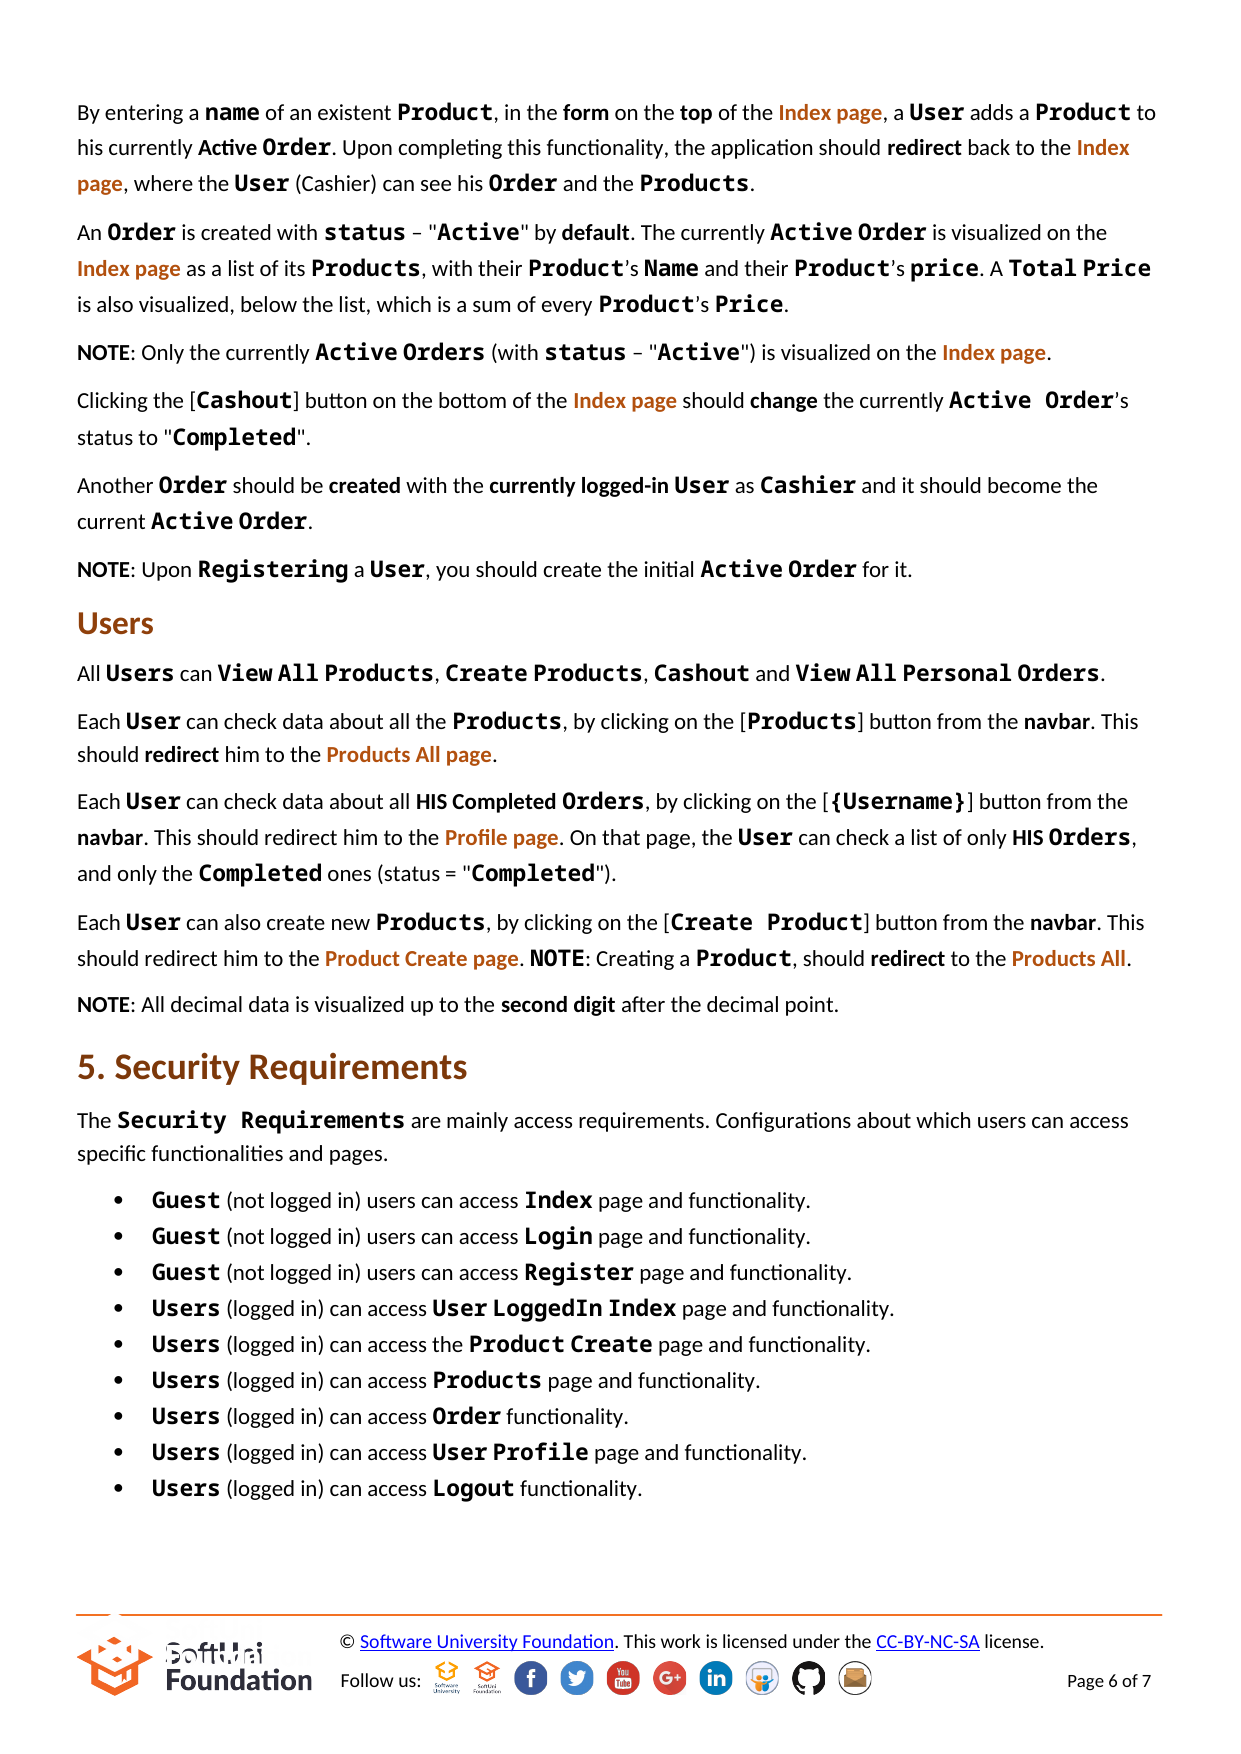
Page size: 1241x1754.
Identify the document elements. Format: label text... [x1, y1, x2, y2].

text Each User can check data about all the Products, by clicking on the [Products] button from the navbar. This should redirect him to the Products All page. [77, 705, 1163, 769]
text Each User can check data about all HIS Completed Orders, by clicking on the [{Username}] button from the navbar. This should redirect him to the Profile page. On that page, the User can check a list of only HIS Orders, and only the Completed ones (status = "Completed"). [77, 785, 1163, 888]
list Users (logged in) can access User LoggedIn Index page and functionality. [114, 1292, 1163, 1323]
picture [792, 1661, 825, 1695]
list Guest (not logged in) users can access Register page and functionality. [114, 1256, 1163, 1287]
list Users (logged in) can access Products page and functionality. [114, 1364, 1163, 1395]
picture [560, 1661, 594, 1695]
text NOTE: Only the currently Active Orders (with status – "Active") is visualized on the Index page. [77, 336, 1163, 367]
text The Security Requirements are mainly access requirements. Configurations about which users can access specific functionalities and pages. [77, 1104, 1163, 1167]
picture [606, 1661, 640, 1695]
list Users (logged in) can access User Profile page and functionality. [114, 1436, 1163, 1467]
list Users (logged in) can access Logout functionality. [114, 1472, 1163, 1503]
list Users (logged in) can access Order functionality. [114, 1400, 1163, 1431]
picture [699, 1661, 709, 1671]
picture [473, 1661, 501, 1695]
list Users (logged in) can access the Product Create page and functionality. [114, 1328, 1163, 1359]
picture [714, 1675, 725, 1685]
picture [838, 1661, 872, 1695]
picture [745, 1661, 779, 1695]
picture [76, 1612, 312, 1696]
picture [699, 1685, 709, 1695]
picture [653, 1661, 687, 1695]
picture [723, 1685, 733, 1695]
text NOTE: All decimal data is visualized up to the second digit after the decimal point. [77, 990, 1163, 1018]
list Guest (not logged in) users can access Login page and functionality. [114, 1220, 1163, 1251]
picture [433, 1661, 460, 1695]
text NOTE: Upon Registering a User, you should create the initial Active Order for it. [77, 553, 1163, 584]
text Clicking the [Cashout] button on the bottom of the Index page should change the currently Active Order’s status to "Completed". [77, 384, 1163, 452]
picture [723, 1661, 733, 1671]
list Guest (not logged in) users can access Index page and functionality. [114, 1184, 1163, 1215]
subtitle Security Requirements [77, 1043, 1163, 1089]
picture [514, 1661, 548, 1695]
text All Users can View All Products, Create Products, Cashout and View All Personal Orders. [77, 657, 1163, 688]
text By entering a name of an existent Product, in the form on the top of the Index page, a User adds a Product to his currently Active Order. Upon completing this functionality, the application should redirect back to the Index page, where the User (Cashier) can see his Order and the Products. [77, 95, 1163, 198]
subtitle Users [77, 602, 1163, 642]
text Each User can also create new Products, by clicking on the [Create Product] button from the navbar. This should redirect him to the Product Create page. NOTE: Creating a Product, should redirect to the Products All. [77, 906, 1163, 973]
text An Order is created with status – "Active" by default. The currently Active Order is visualized on the Index page as a list of its Products, with their Product’s Name and their Product’s price. A Total Price is also visualized, below the list, which is a sum of every Product’s Price. [77, 216, 1163, 319]
text Another Order should be created with the currently logged-in User as Cashier and it should become the current Active Order. [77, 469, 1163, 536]
